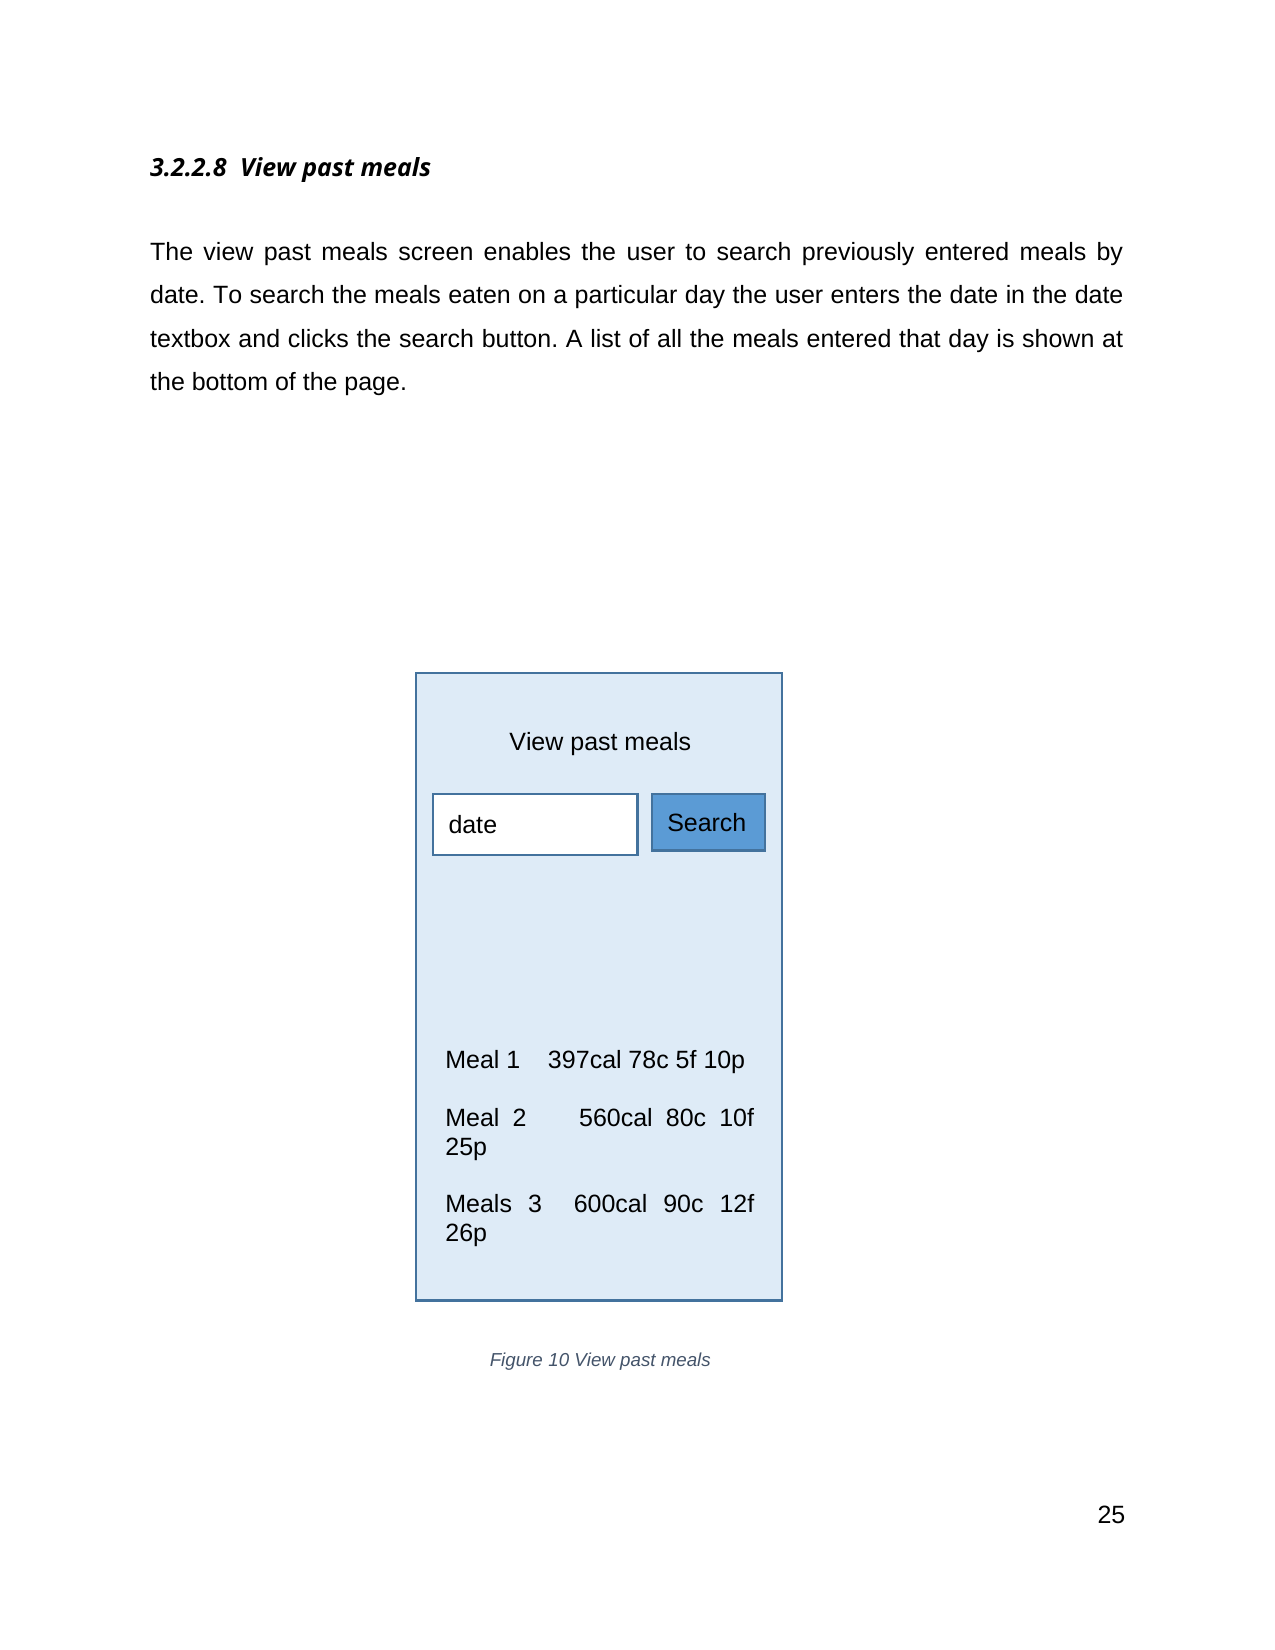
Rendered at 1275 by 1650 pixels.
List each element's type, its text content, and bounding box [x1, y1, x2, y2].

text The view past meals screen enables the user to search previously entered meals by date. To search the meals eaten on a particular day the user enters the date in the date textbox and clicks the search button. A list of all the meals entered that day is shown at the bottom of the page. [150, 237, 1125, 396]
subtitle View past meals [150, 150, 1125, 184]
